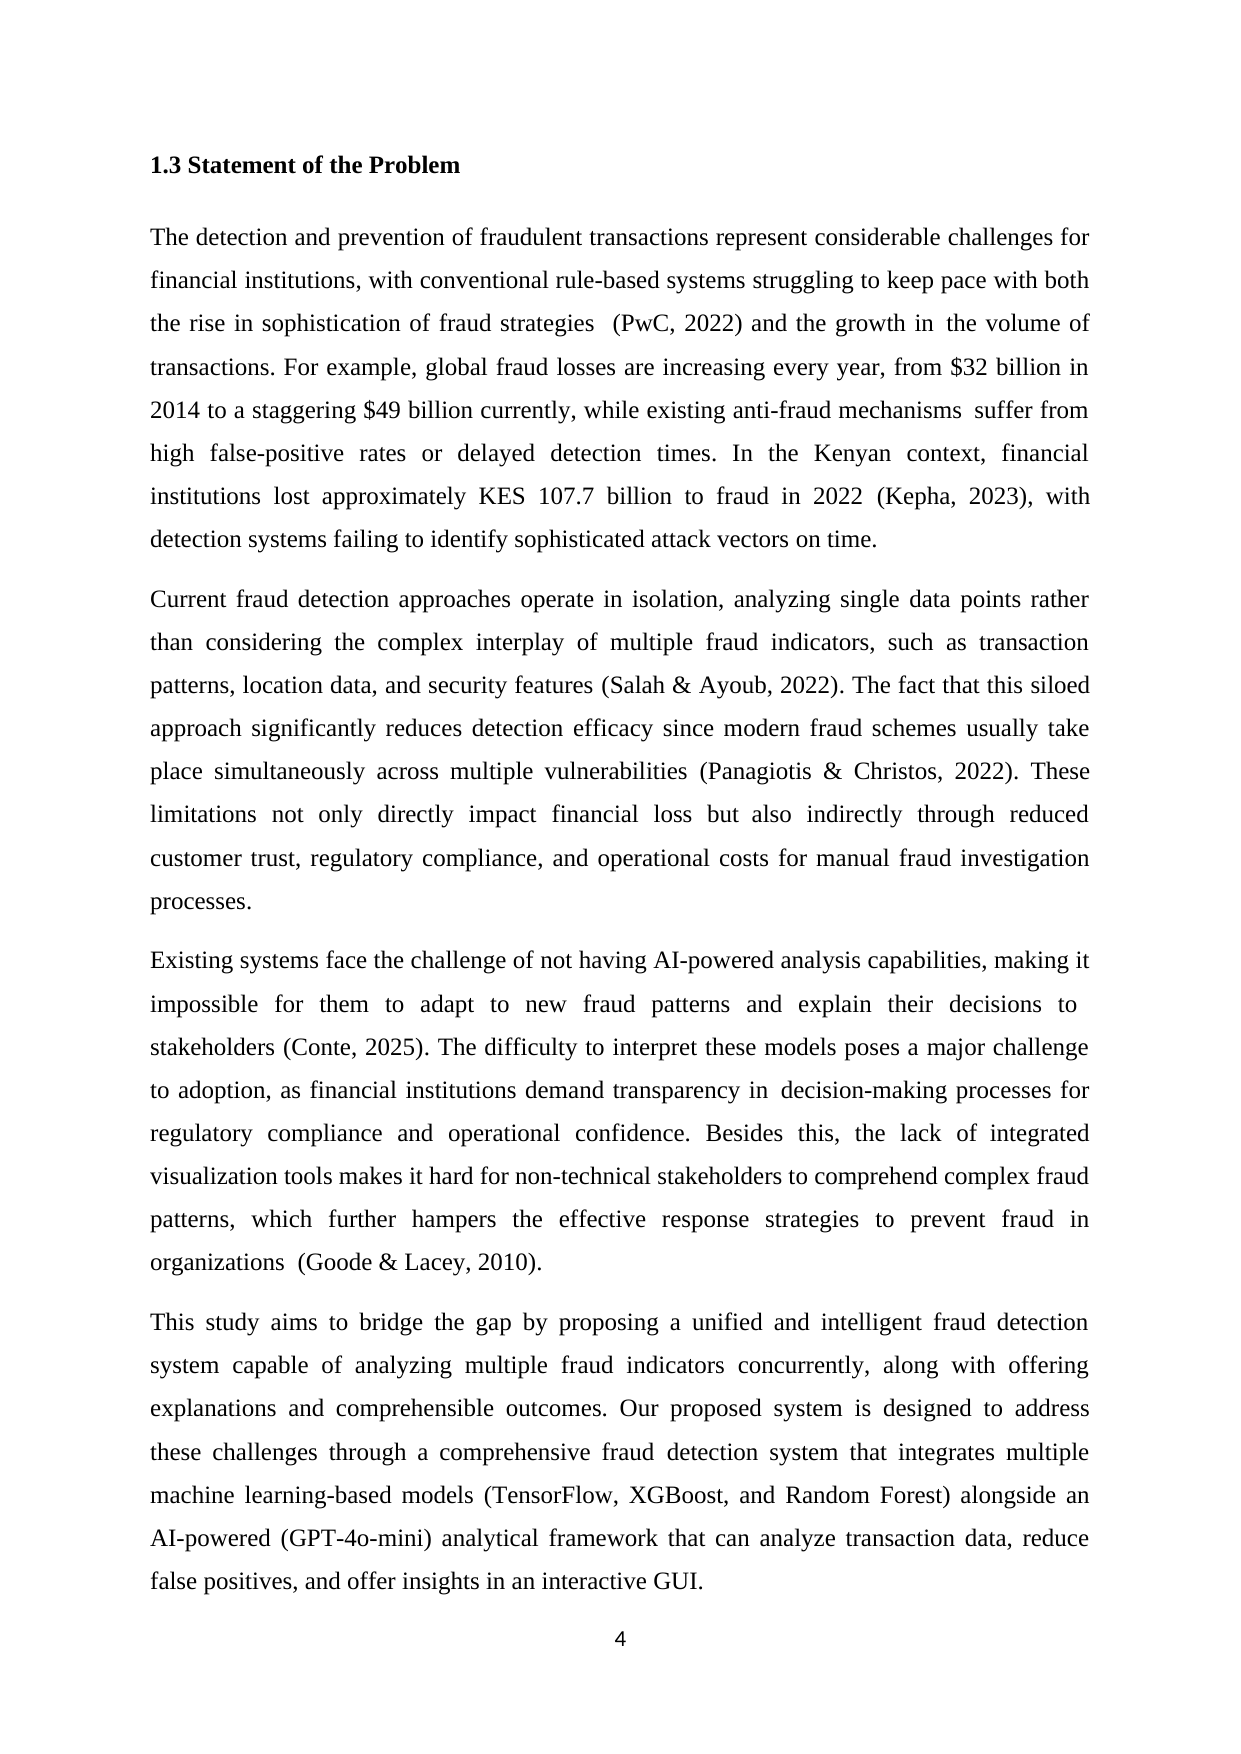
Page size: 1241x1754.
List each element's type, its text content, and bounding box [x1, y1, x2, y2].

text Existing systems face the challenge of not having AI-powered analysis capabilities, making it impossible for them to adapt to new fraud patterns and explain their decisions to stakeholders . The difficulty to interpret these models poses a major challenge to adoption, as financial institutions demand transparency in decision-making processes for regulatory compliance and operational confidence. Besides this, the lack of integrated visualization tools makes it hard for non-technical stakeholders to comprehend complex fraud patterns, which further hampers the effective response strategies to prevent fraud in organizations . [150, 946, 1090, 1276]
subtitle 1.3 Statement of the Problem [150, 150, 1090, 179]
text This study aims to bridge the gap by proposing a unified and intelligent fraud detection system capable of analyzing multiple fraud indicators concurrently, along with offering explanations and comprehensible outcomes. Our proposed system is designed to address these challenges through a comprehensive fraud detection system that integrates multiple machine learning-based models (TensorFlow, XGBoost, and Random Forest) alongside an AI-powered (GPT-4o-mini) analytical framework that can analyze transaction data, reduce false positives, and offer insights in an interactive GUI. [150, 1307, 1090, 1595]
text Current fraud detection approaches operate in isolation, analyzing single data points rather than considering the complex interplay of multiple fraud indicators, such as transaction patterns, location data, and security features . The fact that this siloed approach significantly reduces detection efficacy since modern fraud schemes usually take place simultaneously across multiple vulnerabilities . These limitations not only directly impact financial loss but also indirectly through reduced customer trust, regulatory compliance, and operational costs for manual fraud investigation processes. [150, 584, 1090, 914]
text The detection and prevention of fraudulent transactions represent considerable challenges for financial institutions, with conventional rule-based systems struggling to keep pace with both the rise in sophistication of fraud strategies and the growth in the volume of transactions. For example, global fraud losses are increasing every year, from $32 billion in 2014 to a staggering $49 billion currently, while existing anti-fraud mechanisms suffer from high false-positive rates or delayed detection times. In the Kenyan context, financial institutions lost approximately KES 107.7 billion to fraud in 2022 , with detection systems failing to identify sophisticated attack vectors on time. [150, 222, 1090, 553]
